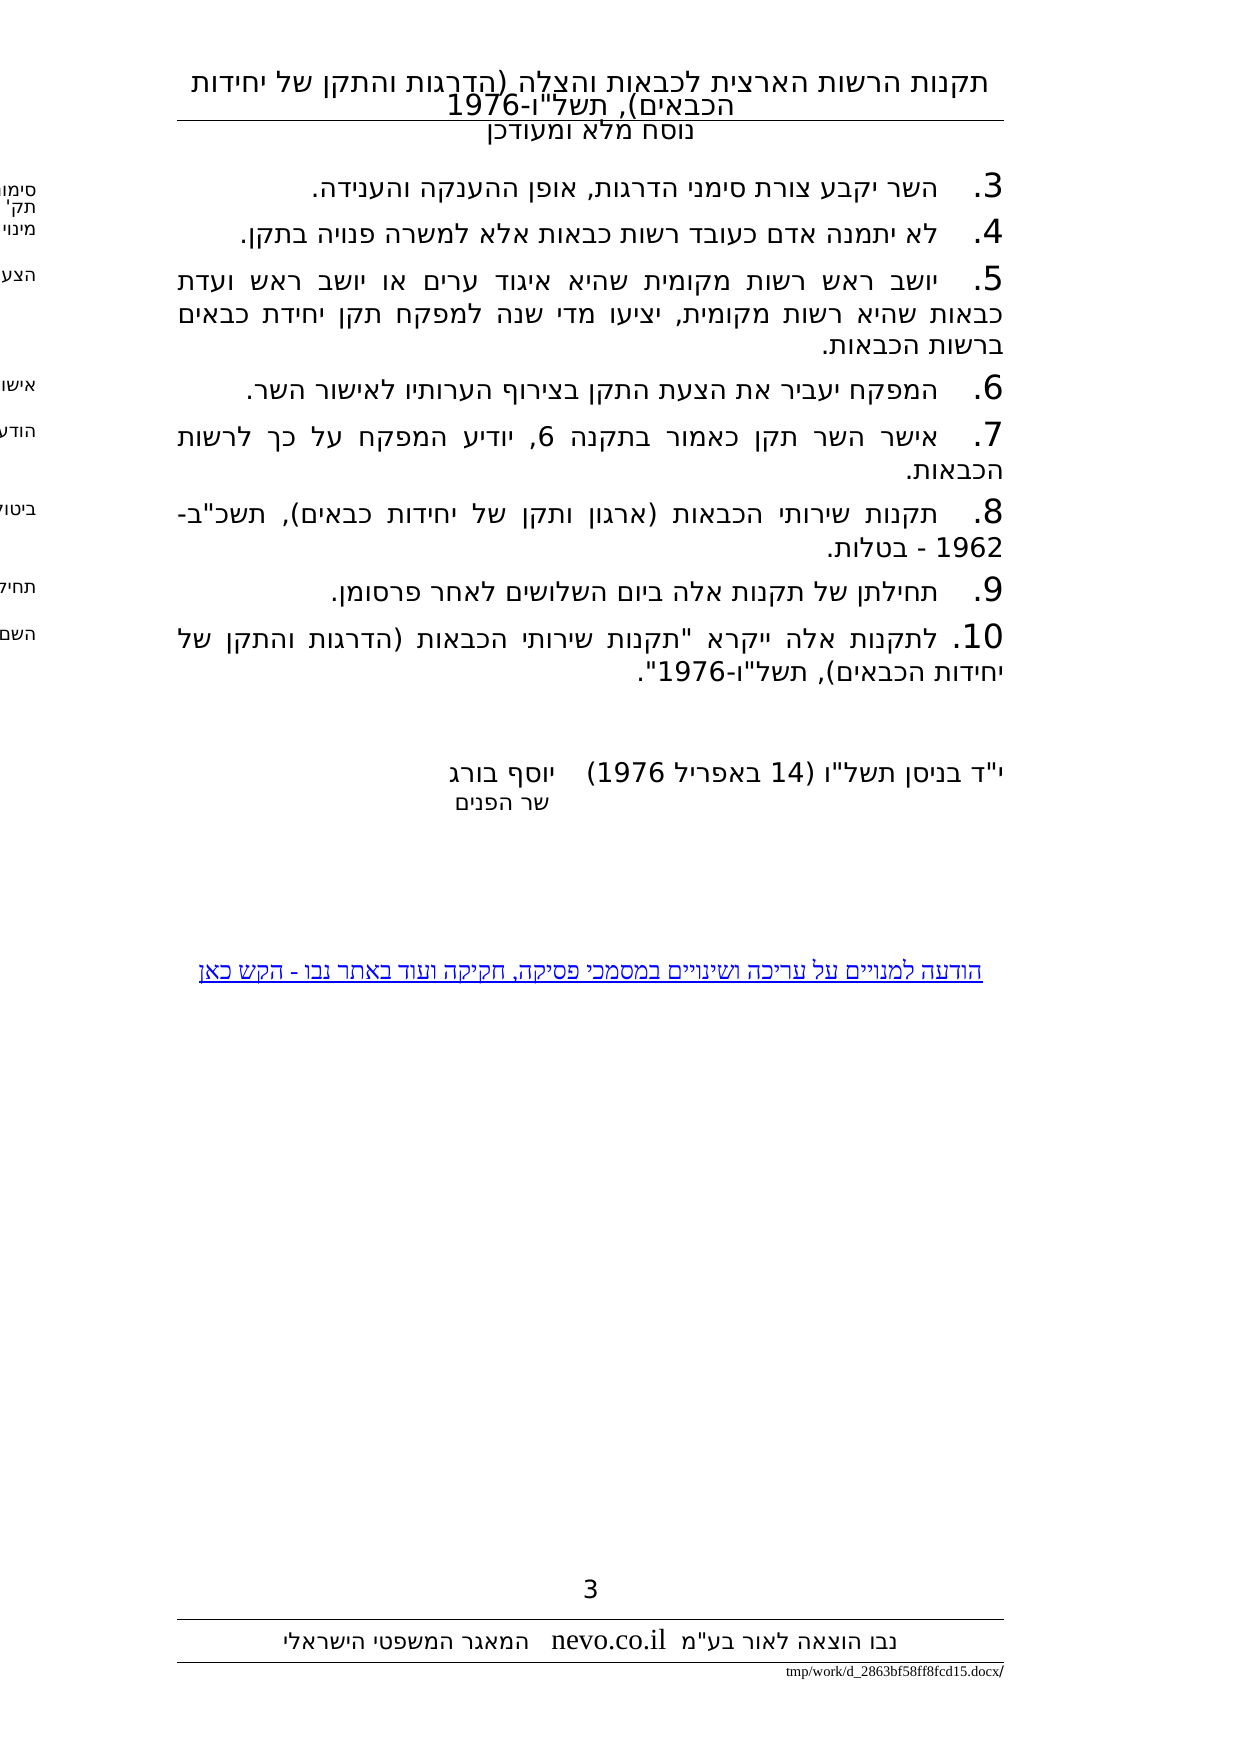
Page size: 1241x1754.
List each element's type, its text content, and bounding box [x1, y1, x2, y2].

text שר הפנים [177, 789, 1004, 815]
text 9. תחילתן של תקנות אלה ביום השלושים לאחר פרסומן. [177, 571, 1004, 610]
text 10. לתקנות אלה ייקרא "תקנות שירותי הכבאות (הדרגות והתקן של יחידות הכבאים), תשל"ו-1976". [177, 617, 1004, 688]
text 6. המפקח יעביר את הצעת התקן בצירוף הערותיו לאישור השר. [177, 369, 1004, 408]
text י"ד בניסן תשל"ו (14 באפריל 1976) יוסף בורג [177, 757, 1004, 789]
text 5. יושב ראש רשות מקומית שהיא איגוד ערים או יושב ראש ועדת כבאות שהיא רשות מקומית, יציעו מדי שנה למפקח תקן יחידת כבאים ברשות הכבאות. [177, 259, 1004, 361]
text 4. לא יתמנה אדם כעובד רשות כבאות אלא למשרה פנויה בתקן. [177, 213, 1004, 252]
text 7. אישר השר תקן כאמור בתקנה 6, יודיע המפקח על כך לרשות הכבאות. [177, 415, 1004, 486]
text 8. תקנות שירותי הכבאות (ארגון ותקן של יחידות כבאים), תשכ"ב-1962 - בטלות. [177, 493, 1004, 563]
text 3. השר יקבע צורת סימני הדרגות, אופן ההענקה והענידה. [177, 167, 1004, 205]
text הודעה למנויים על עריכה ושינויים במסמכי פסיקה, חקיקה ועוד באתר נבו - הקש כאן [177, 956, 1004, 985]
